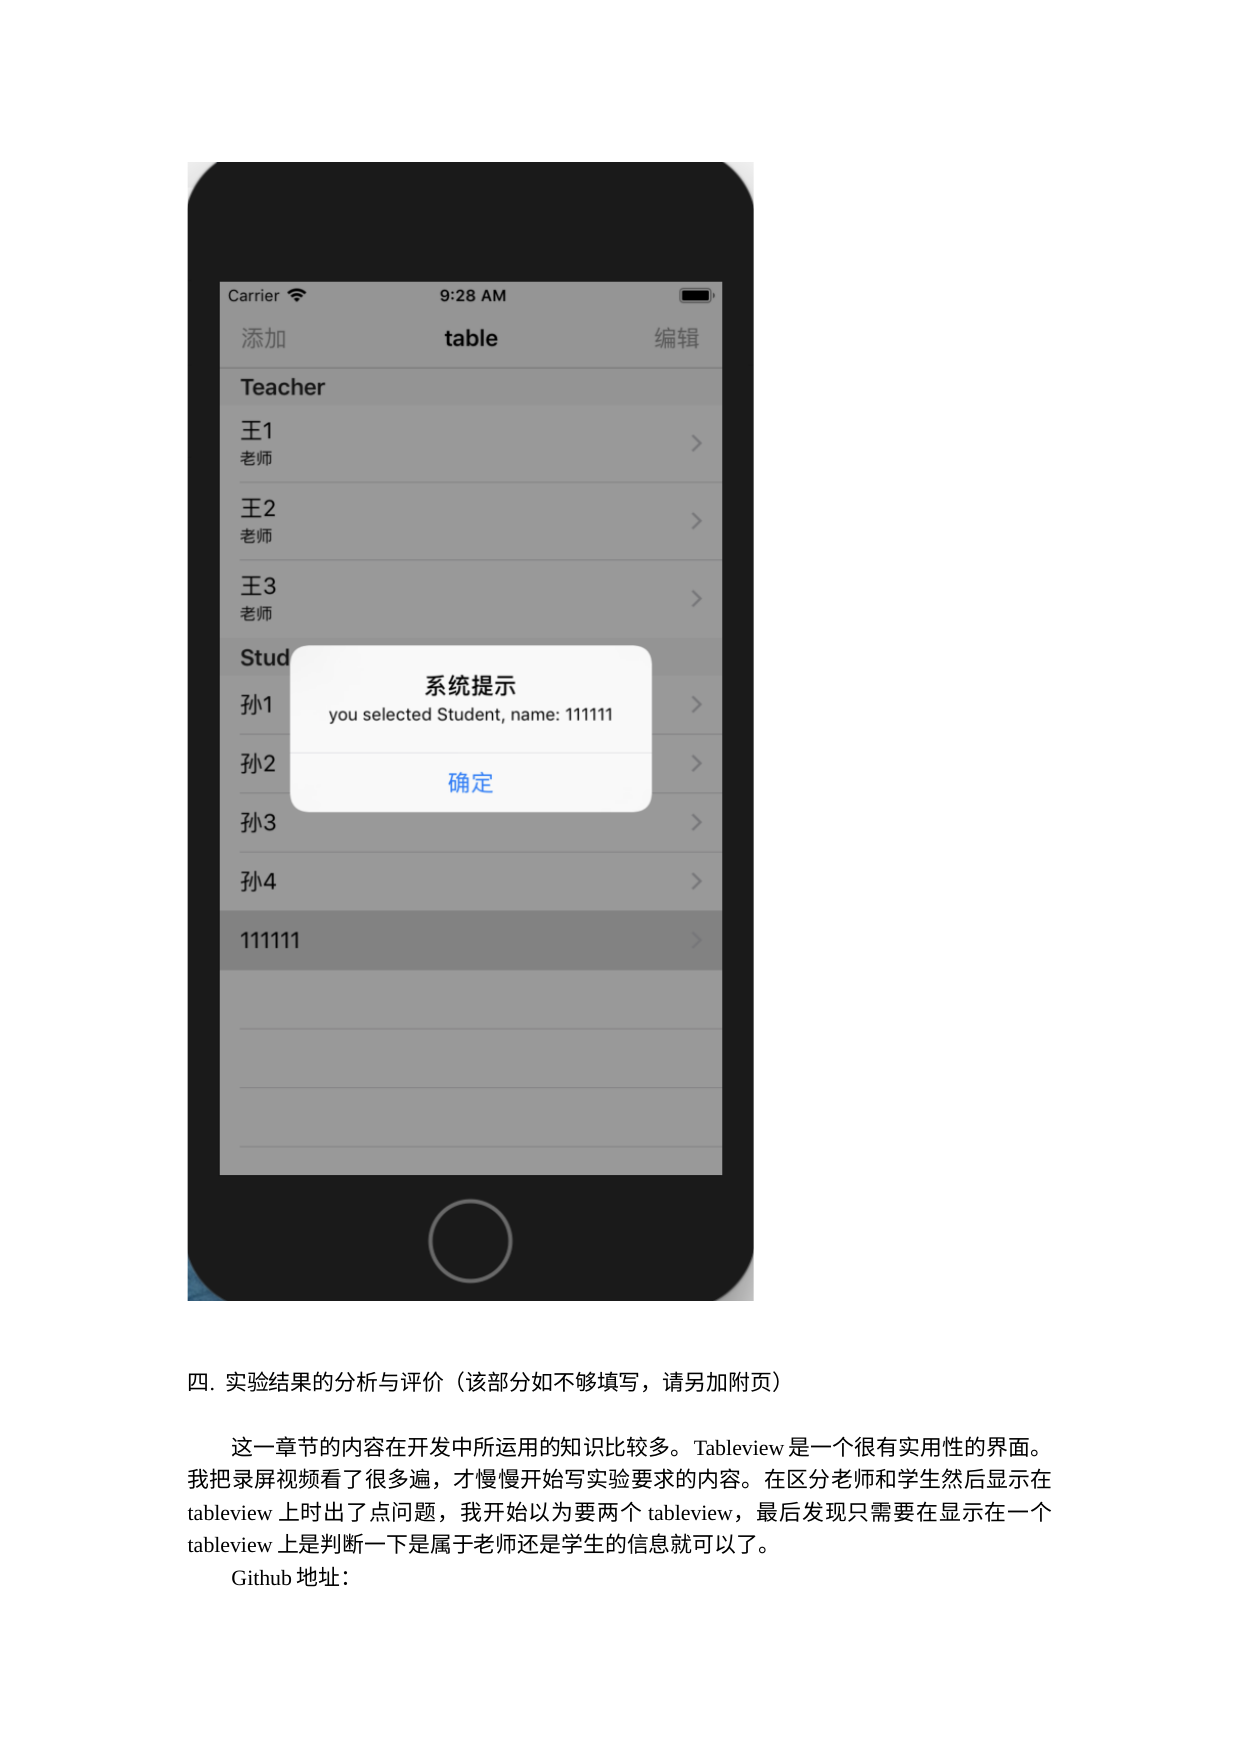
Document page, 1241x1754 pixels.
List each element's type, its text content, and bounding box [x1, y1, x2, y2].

list 实验结果的分析与评价（该部分如不够填写，请另加附页） [187, 1364, 1053, 1397]
text 这一章节的内容在开发中所运用的知识比较多。Tableview是一个很有实用性的界面。我把录屏视频看了很多遍，才慢慢开始写实验要求的内容。在区分老师和学生然后显示在tableview上时出了点问题，我开始以为要两个tableview，最后发现只需要在显示在一个tableview上是判断一下是属于老师还是学生的信息就可以了。 [187, 1429, 1053, 1559]
picture [187, 162, 754, 1301]
text Github地址： [231, 1559, 1053, 1592]
